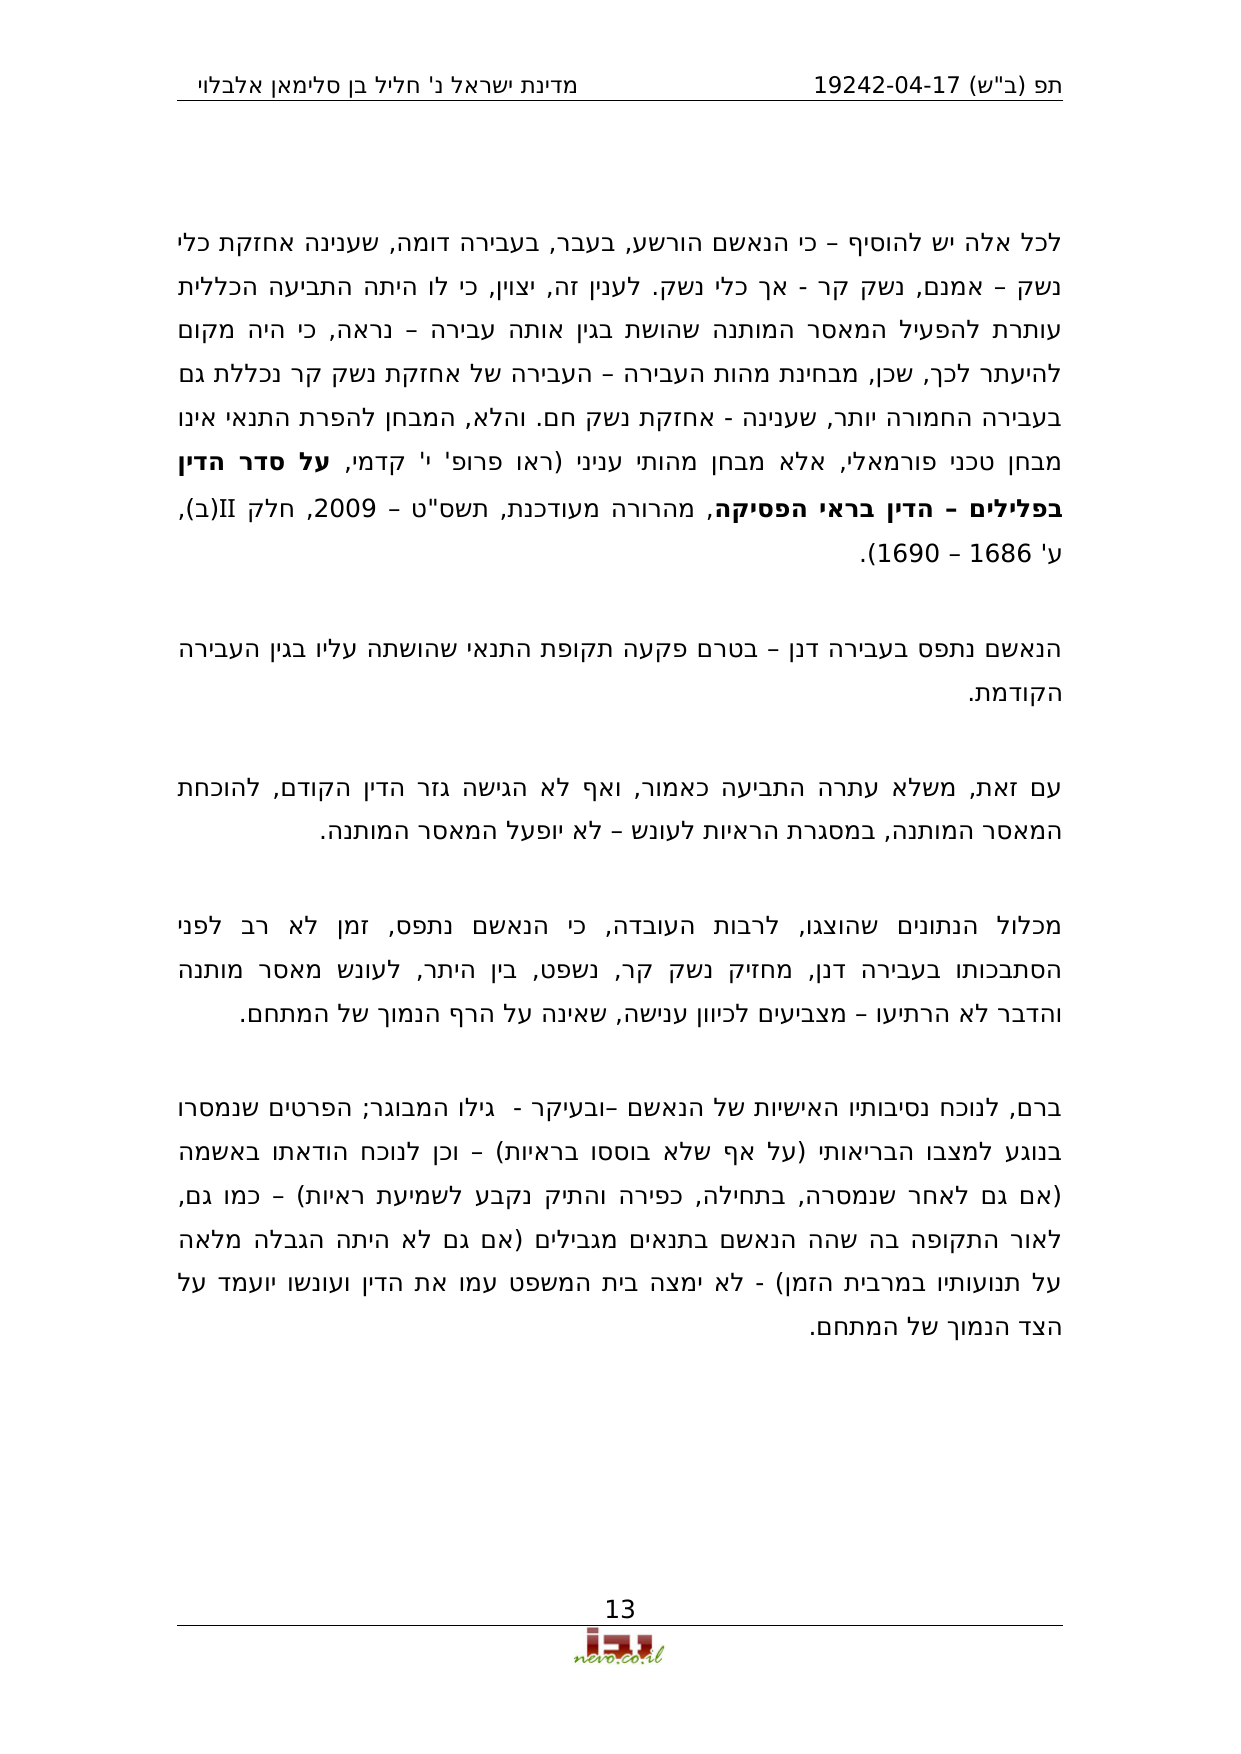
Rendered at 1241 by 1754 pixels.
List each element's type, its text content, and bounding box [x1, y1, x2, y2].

text עם זאת, משלא עתרה התביעה כאמור, ואף לא הגישה גזר הדין הקודם, להוכחת המאסר המותנה, במסגרת הראיות לעונש – לא יופעל המאסר המותנה. [177, 773, 1063, 846]
text מכלול הנתונים שהוצגו, לרבות העובדה, כי הנאשם נתפס, זמן לא רב לפני הסתבכותו בעבירה דנן, מחזיק נשק קר, נשפט, בין היתר, לעונש מאסר מותנה והדבר לא הרתיעו – מצביעים לכיוון ענישה, שאינה על הרף הנמוך של המתחם. [177, 911, 1063, 1028]
text ברם, לנוכח נסיבותיו האישיות של הנאשם –ובעיקר - גילו המבוגר; הפרטים שנמסרו בנוגע למצבו הבריאותי (על אף שלא בוססו בראיות) – וכן לנוכח הודאתו באשמה (אם גם לאחר שנמסרה, בתחילה, כפירה והתיק נקבע לשמיעת ראיות) – כמו גם, לאור התקופה בה שהה הנאשם בתנאים מגבילים (אם גם לא היתה הגבלה מלאה על תנועותיו במרבית הזמן) - לא ימצה בית המשפט עמו את הדין ועונשו יועמד על הצד הנמוך של המתחם. [177, 1093, 1063, 1341]
picture [574, 1627, 666, 1665]
text הנאשם נתפס בעבירה דנן – בטרם פקעה תקופת התנאי שהושתה עליו בגין העבירה הקודמת. [177, 634, 1063, 707]
text לכל אלה יש להוסיף – כי הנאשם הורשע, בעבר, בעבירה דומה, שענינה אחזקת כלי נשק – אמנם, נשק קר - אך כלי נשק. לענין זה, יצוין, כי לו היתה התביעה הכללית עותרת להפעיל המאסר המותנה שהושת בגין אותה עבירה – נראה, כי היה מקום להיעתר לכך, שכן, מבחינת מהות העבירה – העבירה של אחזקת נשק קר נכללת גם בעבירה החמורה יותר, שענינה - אחזקת נשק חם. והלא, המבחן להפרת התנאי אינו מבחן טכני פורמאלי, אלא מבחן מהותי עניני (ראו פרופ' י' קדמי, על סדר הדין בפלילים – הדין בראי הפסיקה, מהרורה מעודכנת, תשס"ט – 2009, חלק II(ב), ע' 1686 – 1690). [177, 228, 1063, 568]
